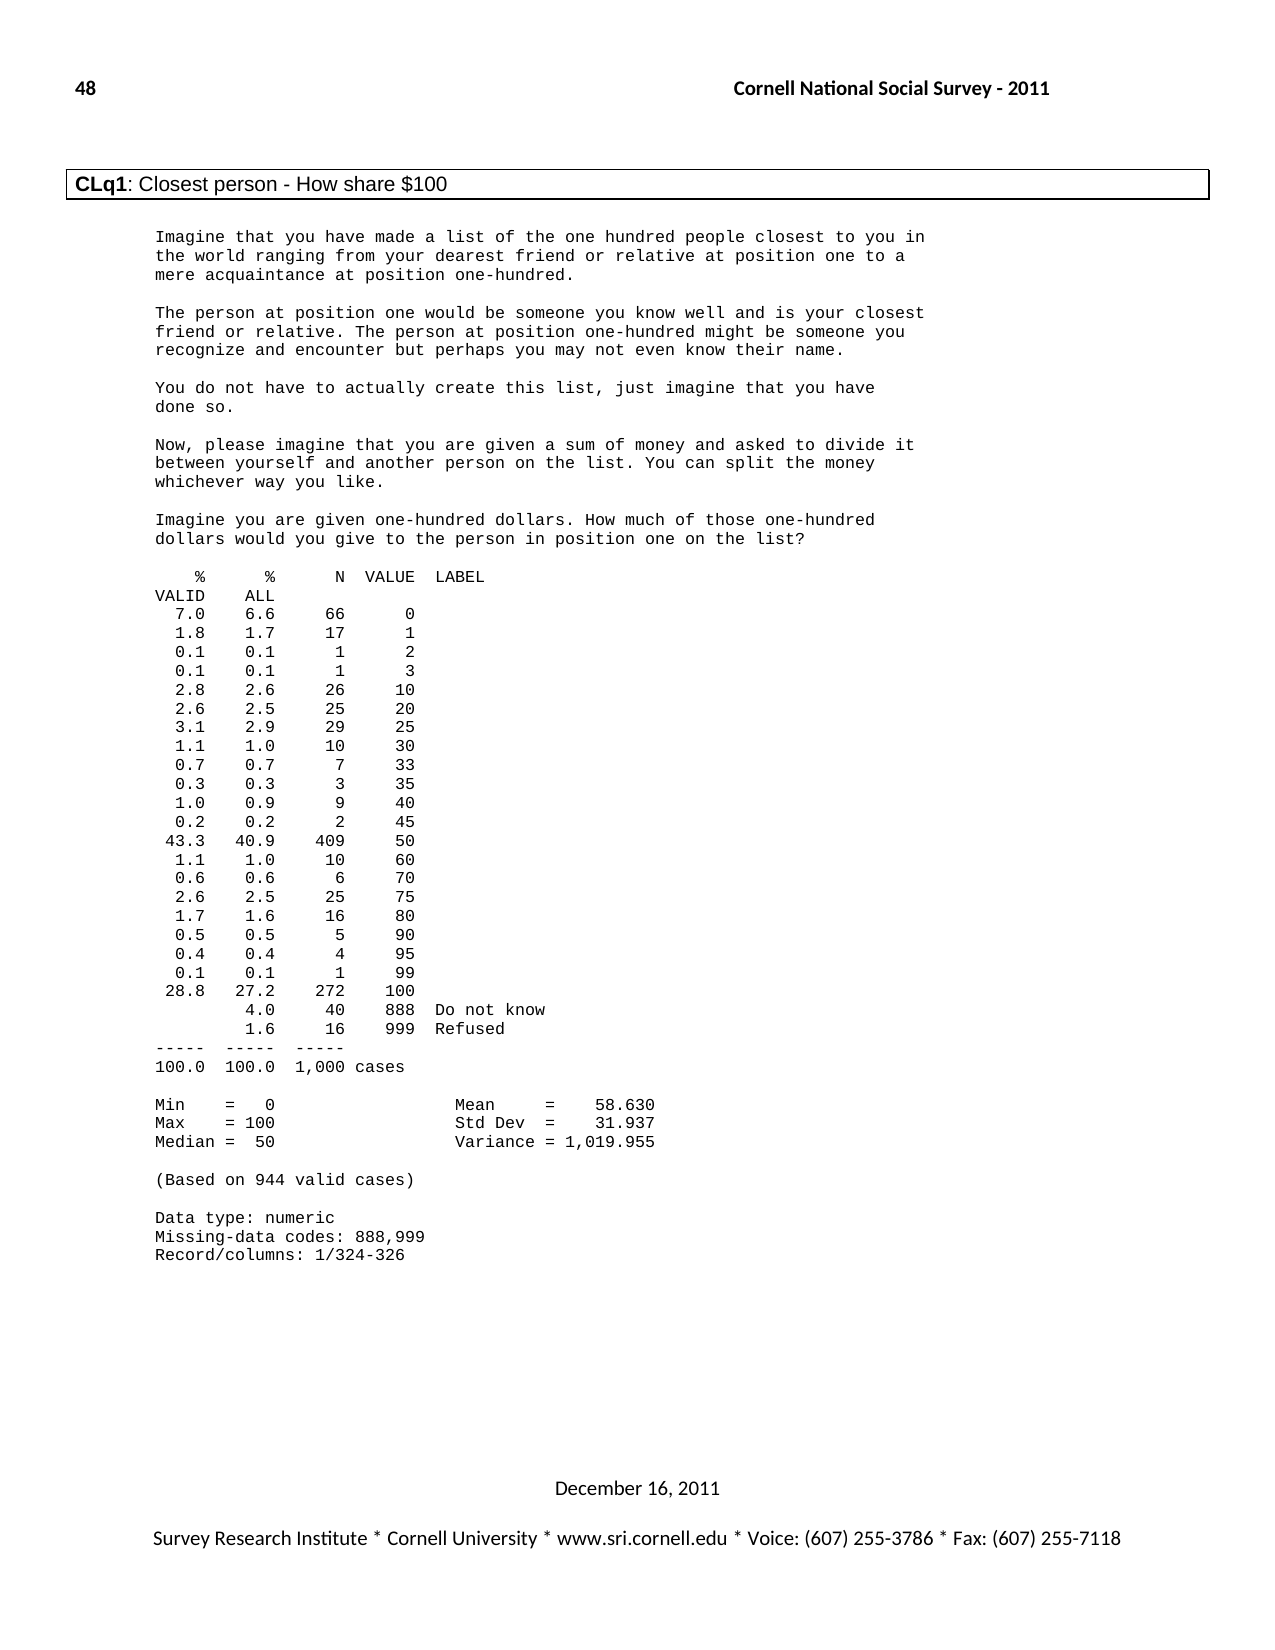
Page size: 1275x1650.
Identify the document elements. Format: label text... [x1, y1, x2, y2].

text Min = 0 Mean = 58.630 [75, 1096, 1200, 1115]
text 2.6 2.5 25 20 [75, 700, 1200, 719]
text 0.3 0.3 3 35 [75, 776, 1200, 794]
text between yourself and another person on the list. You can split the money [75, 455, 1200, 474]
text 0.1 0.1 1 99 [75, 964, 1200, 983]
text 1.1 1.0 10 30 [75, 738, 1200, 757]
text 0.5 0.5 5 90 [75, 926, 1200, 945]
text 0.7 0.7 7 33 [75, 757, 1200, 776]
text 28.8 27.2 272 100 [75, 983, 1200, 1002]
text 1.6 16 999 Refused [75, 1021, 1200, 1039]
text friend or relative. The person at position one-hundred might be someone you [75, 323, 1200, 342]
text 0.1 0.1 1 2 [75, 644, 1200, 662]
text Max = 100 Std Dev = 31.937 [75, 1115, 1200, 1134]
text 1.7 1.6 16 80 [75, 908, 1200, 926]
text 0.1 0.1 1 3 [75, 662, 1200, 681]
text 0.2 0.2 2 45 [75, 813, 1200, 832]
text % % N VALUE LABEL [75, 568, 1200, 587]
text Data type: numeric [75, 1209, 1200, 1228]
text done so. [75, 398, 1200, 417]
text ----- ----- ----- [75, 1039, 1200, 1058]
text recognize and encounter but perhaps you may not even know their name. [75, 342, 1200, 361]
text VALID ALL [75, 587, 1200, 606]
text Now, please imagine that you are given a sum of money and asked to divide it [75, 436, 1200, 455]
text 2.6 2.5 25 75 [75, 889, 1200, 908]
text the world ranging from your dearest friend or relative at position one to a [75, 248, 1200, 267]
text 4.0 40 888 Do not know [75, 1002, 1200, 1021]
text 100.0 100.0 1,000 cases [75, 1058, 1200, 1077]
text Record/columns: 1/324-326 [75, 1247, 1200, 1266]
text CLq1: Closest person - How share $100 [67, 170, 1208, 198]
text 7.0 6.6 66 0 [75, 606, 1200, 625]
text Imagine that you have made a list of the one hundred people closest to you in [75, 229, 1200, 248]
text Imagine you are given one-hundred dollars. How much of those one-hundred [75, 512, 1200, 531]
text 3.1 2.9 29 25 [75, 719, 1200, 738]
text 1.0 0.9 9 40 [75, 794, 1200, 813]
text 2.8 2.6 26 10 [75, 681, 1200, 700]
text 1.8 1.7 17 1 [75, 625, 1200, 644]
text 43.3 40.9 409 50 [75, 832, 1200, 851]
text whichever way you like. [75, 474, 1200, 493]
text Missing-data codes: 888,999 [75, 1228, 1200, 1247]
text (Based on 944 valid cases) [75, 1172, 1200, 1190]
text 0.6 0.6 6 70 [75, 870, 1200, 889]
text 1.1 1.0 10 60 [75, 851, 1200, 870]
text Median = 50 Variance = 1,019.955 [75, 1134, 1200, 1153]
text The person at position one would be someone you know well and is your closest [75, 304, 1200, 323]
text dollars would you give to the person in position one on the list? [75, 531, 1200, 549]
text 0.4 0.4 4 95 [75, 945, 1200, 964]
text mere acquaintance at position one-hundred. [75, 267, 1200, 285]
text You do not have to actually create this list, just imagine that you have [75, 380, 1200, 398]
